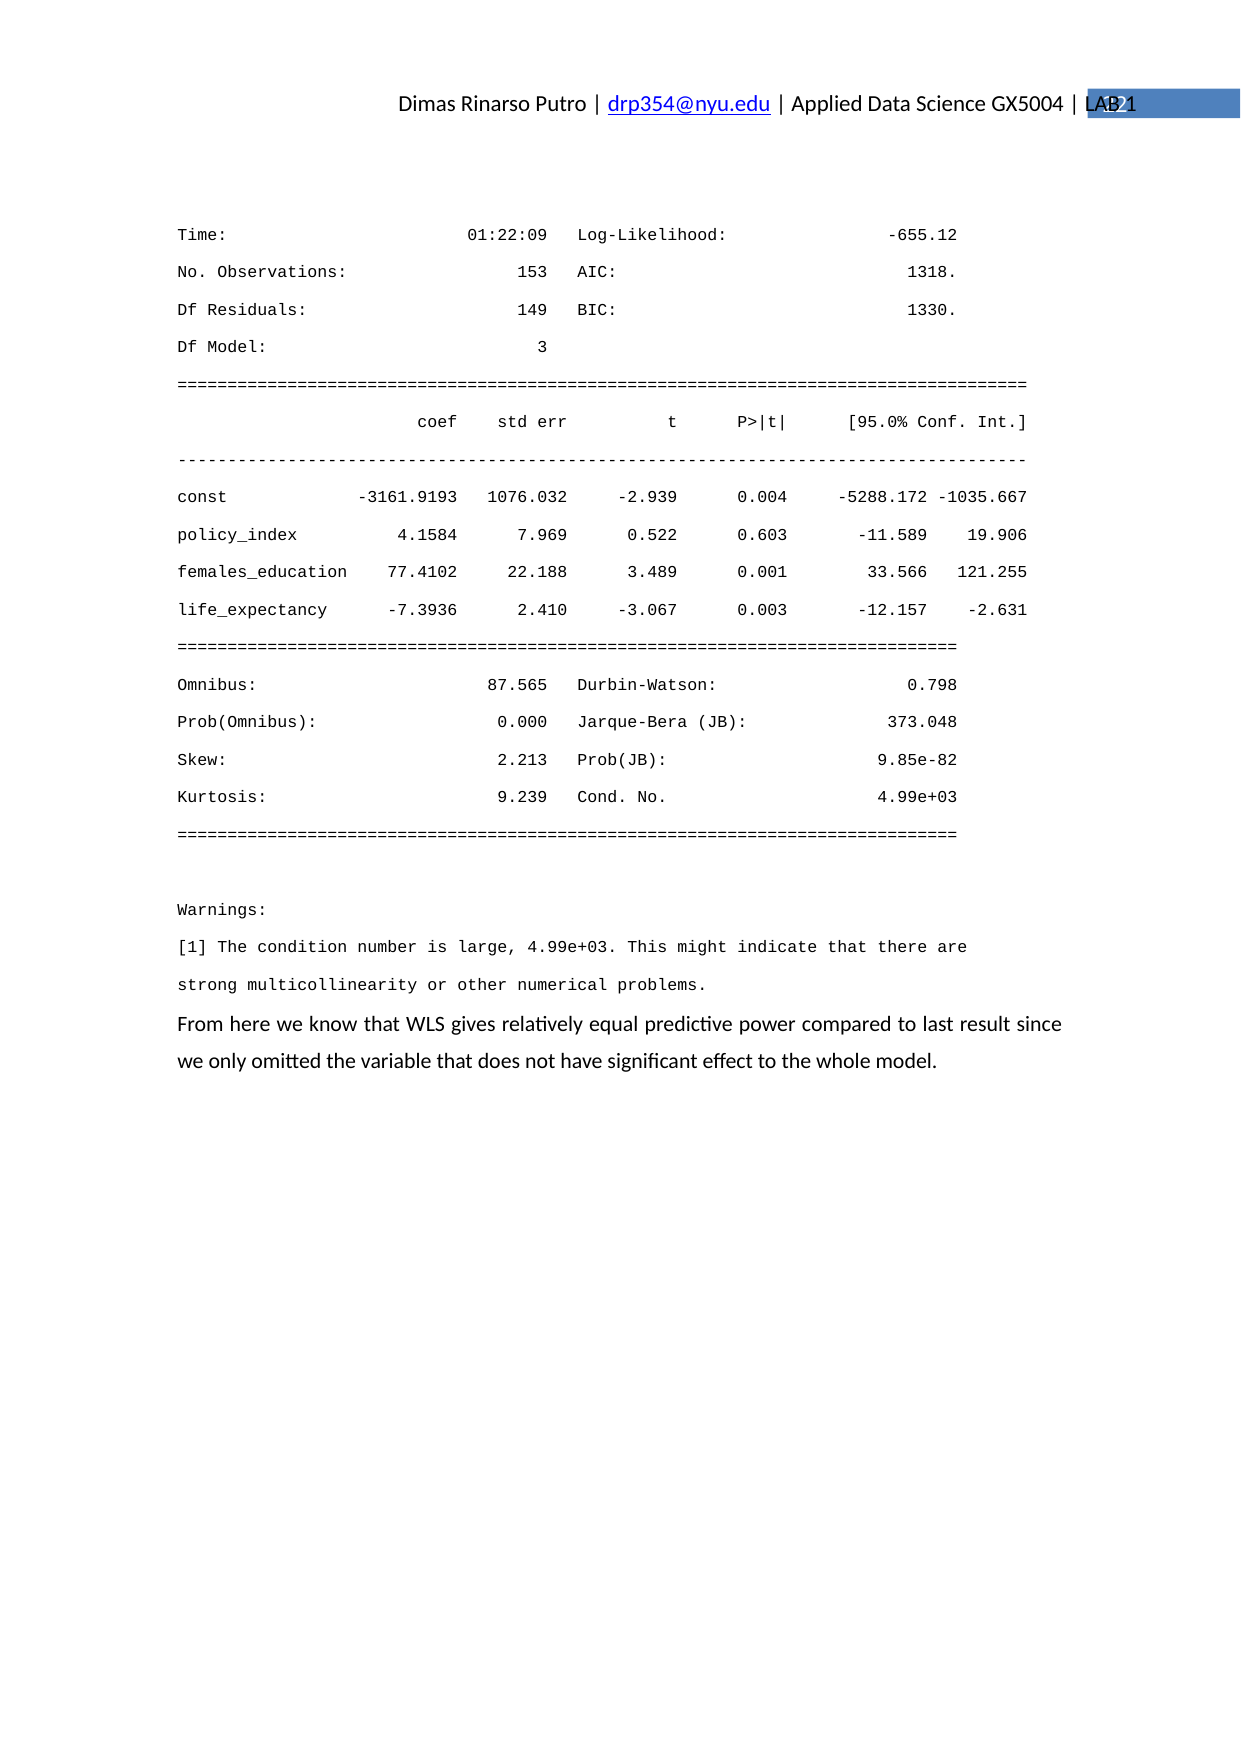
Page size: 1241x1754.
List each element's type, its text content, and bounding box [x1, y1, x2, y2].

text Omnibus: 87.565 Durbin-Watson: 0.798 [177, 667, 1063, 704]
text policy_index 4.1584 7.969 0.522 0.603 -11.589 19.906 [177, 517, 1063, 554]
text No. Observations: 153 AIC: 1318. [177, 254, 1063, 292]
text From here we know that WLS gives relatively equal predictive power compared to last result since we only omitted the variable that does not have significant effect to the whole model. [177, 1004, 1063, 1079]
text ============================================================================== [177, 629, 1063, 667]
text Df Model: 3 [177, 329, 1063, 367]
text Df Residuals: 149 BIC: 1330. [177, 292, 1063, 329]
text strong multicollinearity or other numerical problems. [177, 967, 1063, 1004]
text coef std err t P>|t| [95.0% Conf. Int.] [177, 404, 1063, 442]
text life_expectancy -7.3936 2.410 -3.067 0.003 -12.157 -2.631 [177, 592, 1063, 629]
text [1] The condition number is large, 4.99e+03. This might indicate that there are [177, 929, 1063, 967]
text Prob(Omnibus): 0.000 Jarque-Bera (JB): 373.048 [177, 704, 1063, 742]
text ============================================================================== [177, 817, 1063, 854]
text Warnings: [177, 892, 1063, 929]
text Kurtosis: 9.239 Cond. No. 4.99e+03 [177, 779, 1063, 817]
text females_education 77.4102 22.188 3.489 0.001 33.566 121.255 [177, 554, 1063, 592]
text Time: 01:22:09 Log-Likelihood: -655.12 [177, 217, 1063, 254]
text Skew: 2.213 Prob(JB): 9.85e-82 [177, 742, 1063, 779]
text ===================================================================================== [177, 367, 1063, 404]
text const -3161.9193 1076.032 -2.939 0.004 -5288.172 -1035.667 [177, 479, 1063, 517]
text ------------------------------------------------------------------------------------- [177, 442, 1063, 479]
